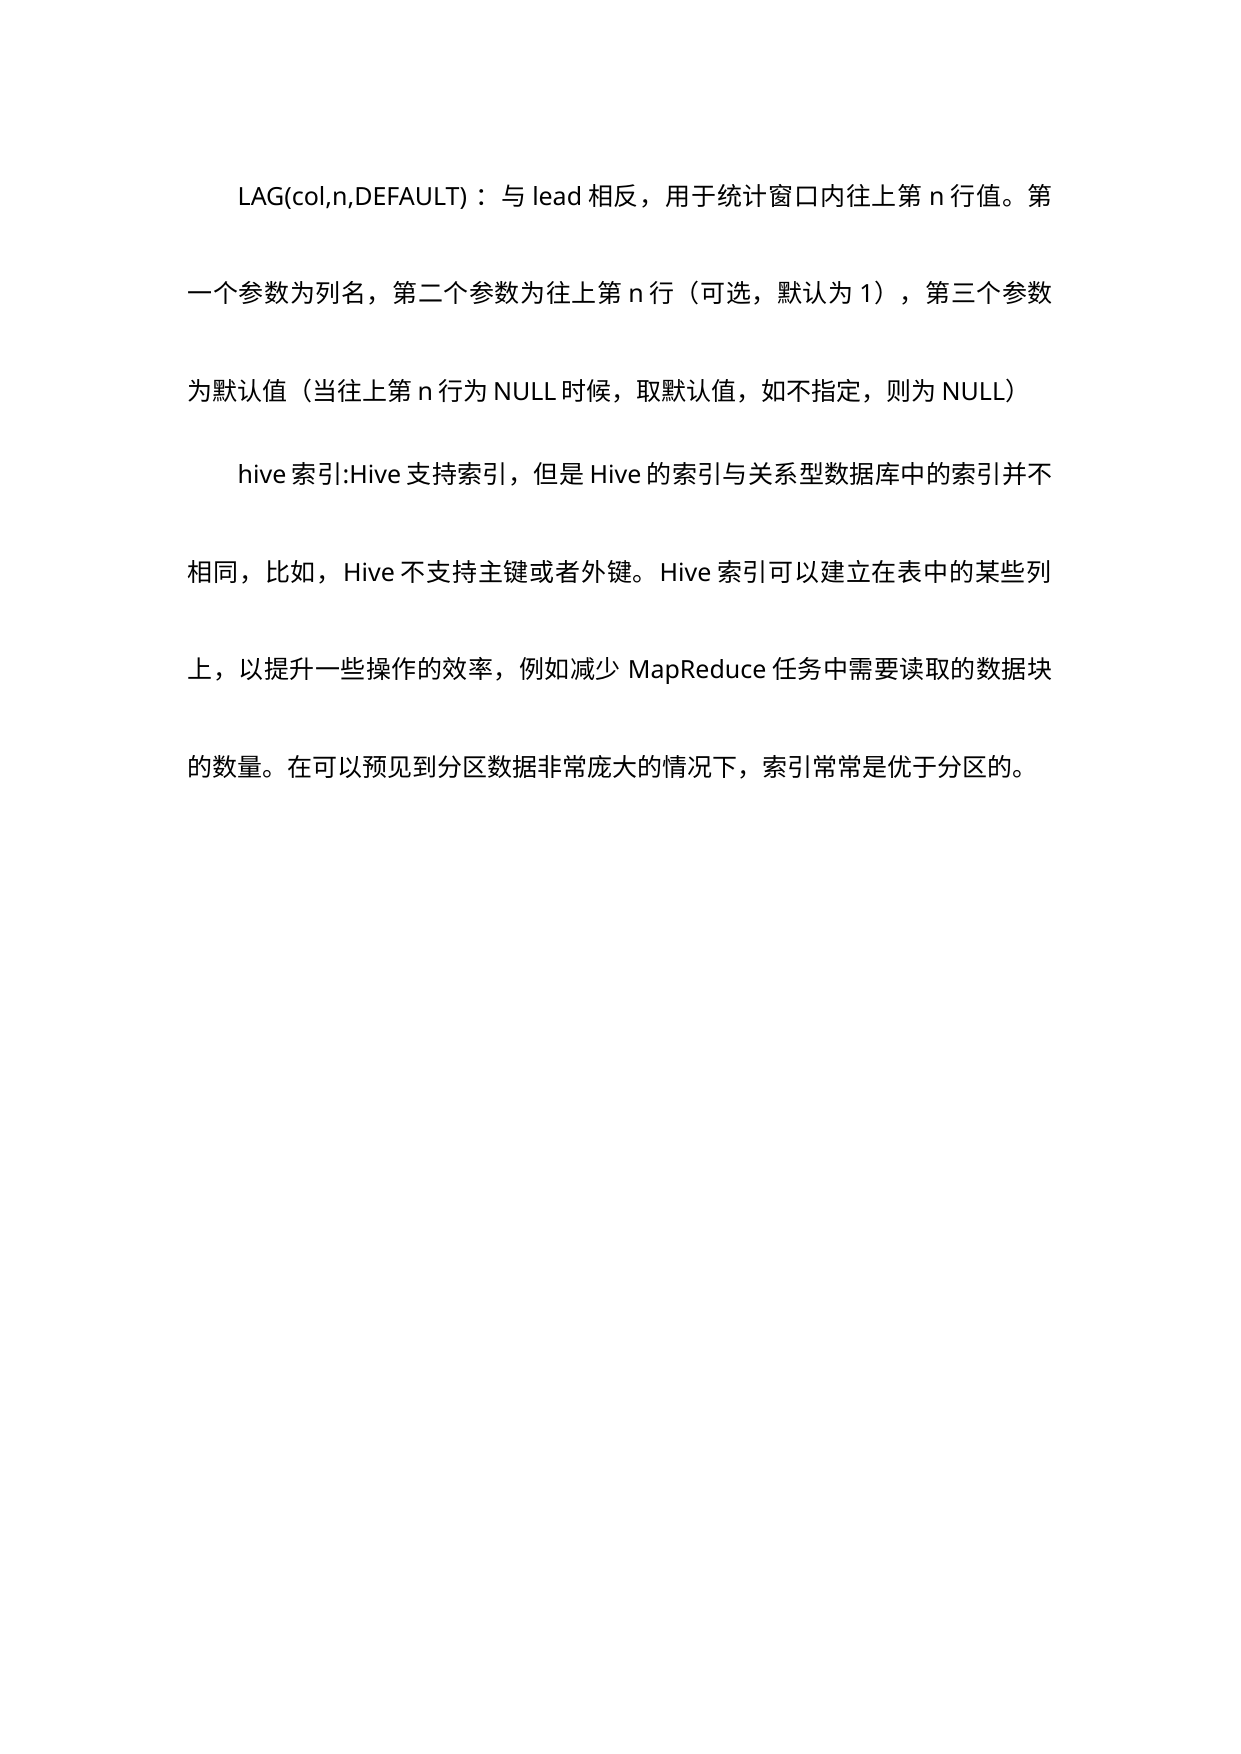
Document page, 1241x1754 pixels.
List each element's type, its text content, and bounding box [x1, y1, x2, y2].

list hive索引:Hive支持索引，但是Hive的索引与关系型数据库中的索引并不相同，比如，Hive不支持主键或者外键。Hive索引可以建立在表中的某些列上，以提升一些操作的效率，例如减少MapReduce任务中需要读取的数据块的数量。在可以预见到分区数据非常庞大的情况下，索引常常是优于分区的。 [187, 440, 1053, 798]
list LAG(col,n,DEFAULT) ：与lead相反，用于统计窗口内往上第n行值。第一个参数为列名，第二个参数为往上第n行（可选，默认为1），第三个参数为默认值（当往上第n行为NULL时候，取默认值，如不指定，则为NULL） [187, 162, 1053, 422]
